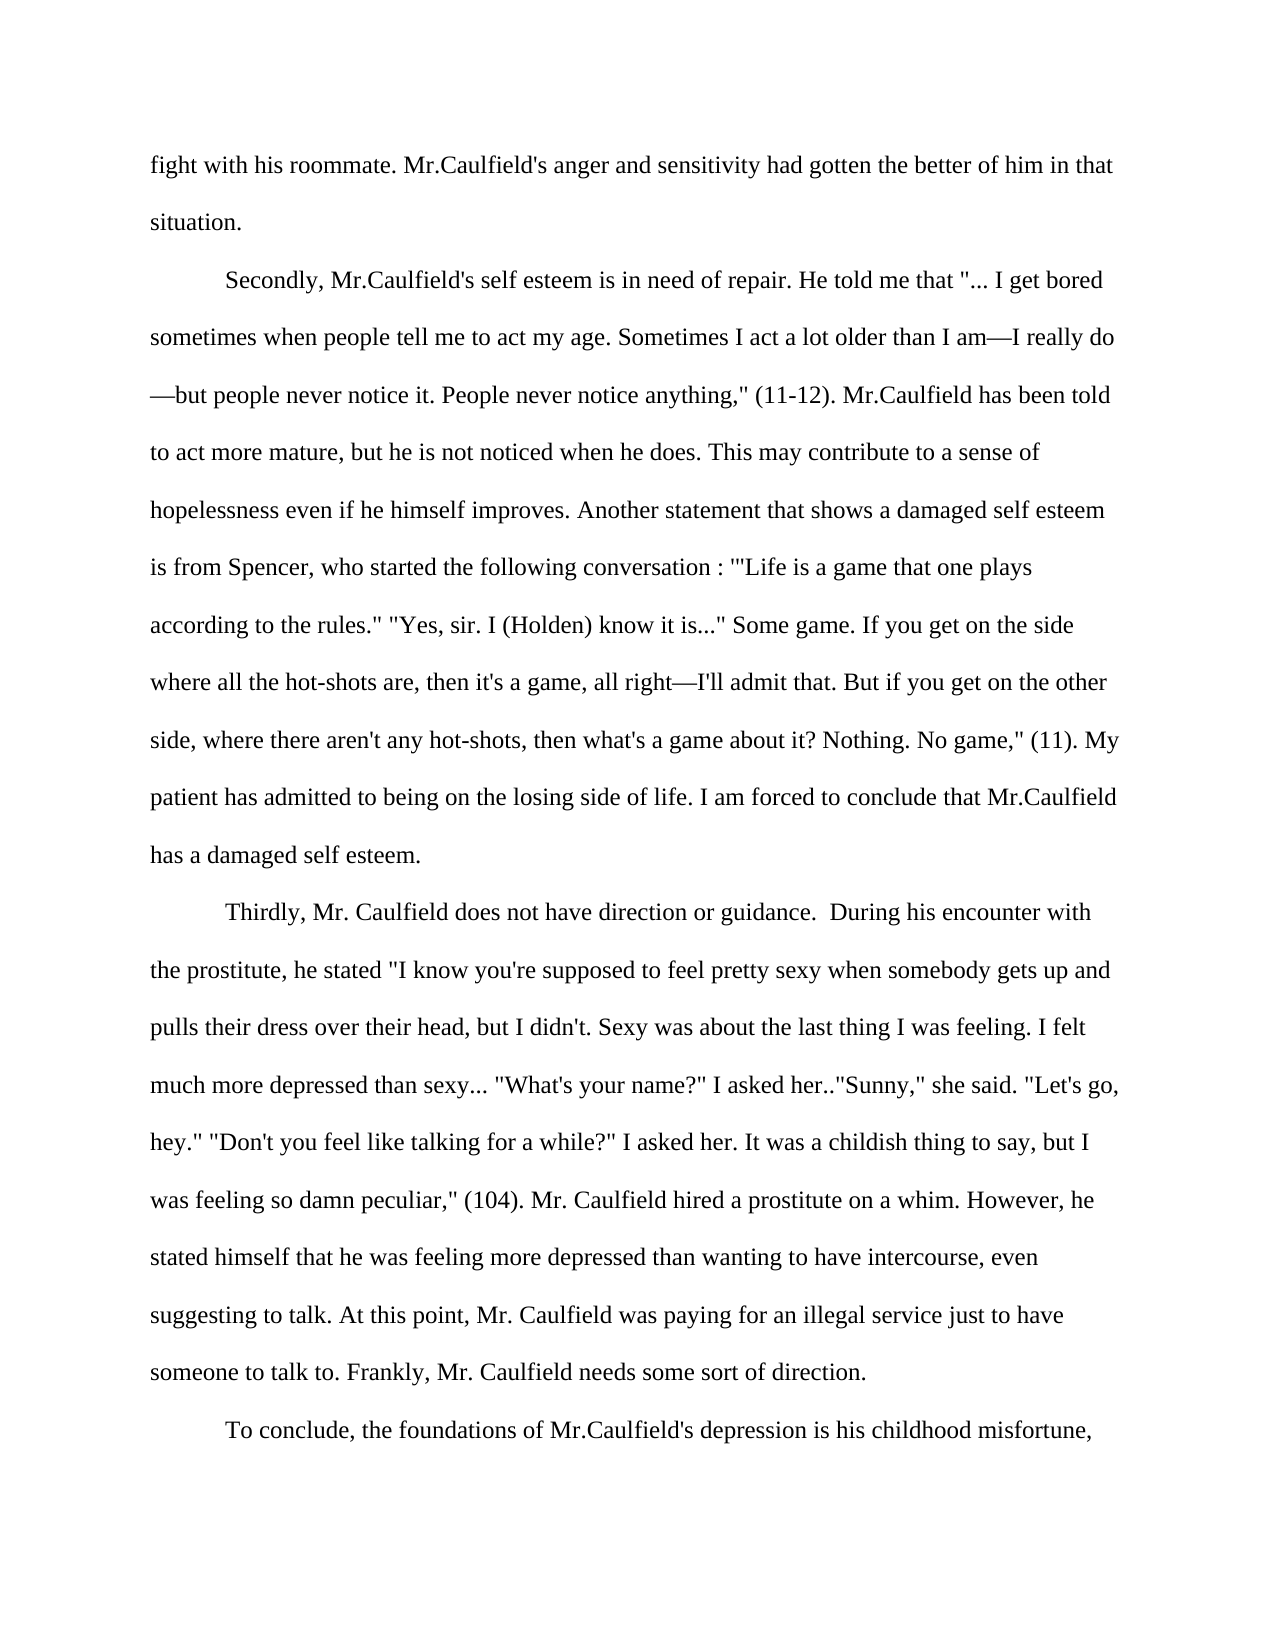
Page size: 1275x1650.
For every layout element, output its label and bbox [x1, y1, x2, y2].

text [150, 150, 1125, 1444]
